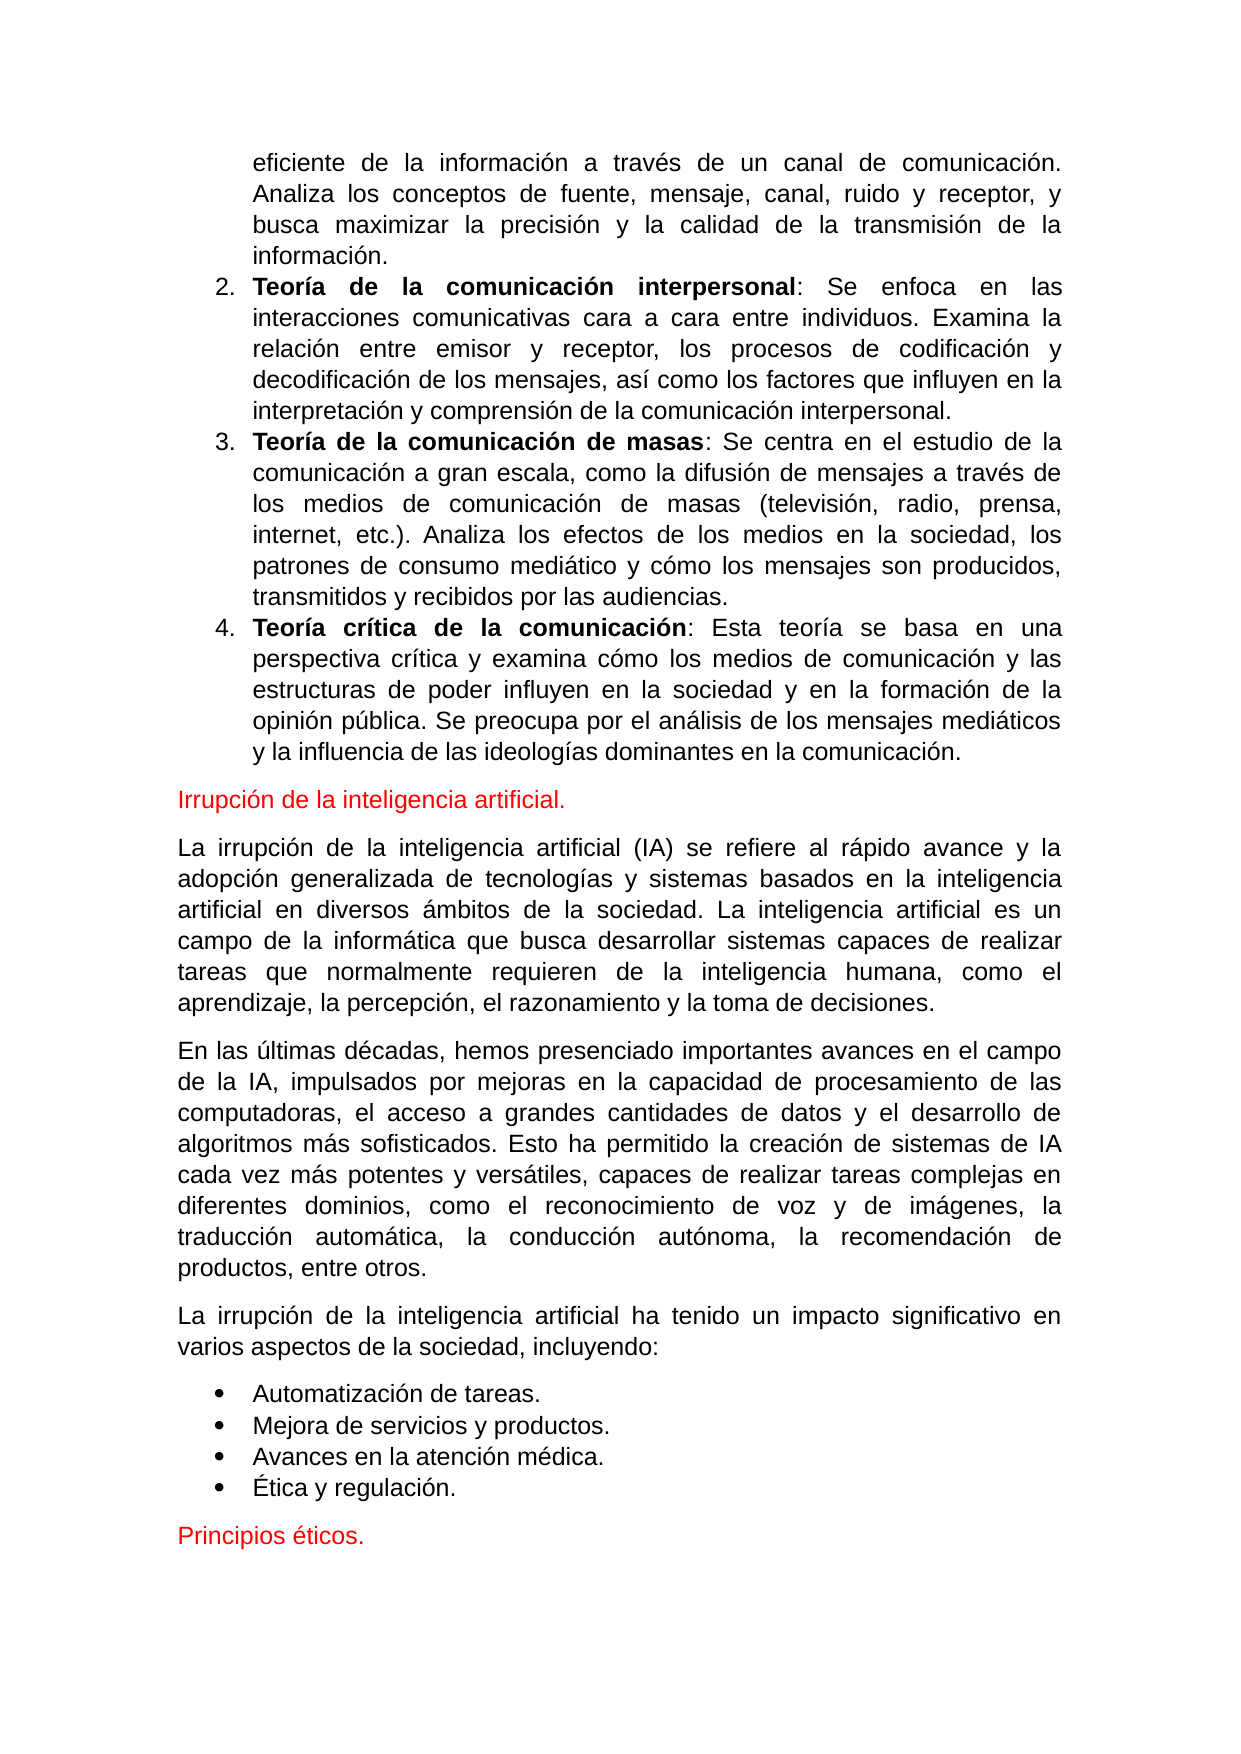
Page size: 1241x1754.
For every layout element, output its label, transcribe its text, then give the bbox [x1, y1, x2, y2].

text La irrupción de la inteligencia artificial ha tenido un impacto significativo en varios aspectos de la sociedad, incluyendo: [177, 1301, 1063, 1361]
list Avances en la atención médica. [215, 1442, 1063, 1471]
text Irrupción de la inteligencia artificial. [177, 785, 1063, 814]
text Principios éticos. [177, 1521, 1063, 1549]
text En las últimas décadas, hemos presenciado importantes avances en el campo de la IA, impulsados por mejoras en la capacidad de procesamiento de las computadoras, el acceso a grandes cantidades de datos y el desarrollo de algoritmos más sofisticados. Esto ha permitido la creación de sistemas de IA cada vez más potentes y versátiles, capaces de realizar tareas complejas en diferentes dominios, como el reconocimiento de voz y de imágenes, la traducción automática, la conducción autónoma, la recomendación de productos, entre otros. [177, 1036, 1063, 1282]
list Ética y regulación. [215, 1473, 1063, 1502]
list Teoría de la comunicación interpersonal: Se enfoca en las interacciones comunicativas cara a cara entre individuos. Examina la relación entre emisor y receptor, los procesos de codificación y decodificación de los mensajes, así como los factores que influyen en la interpretación y comprensión de la comunicación interpersonal. [215, 272, 1063, 425]
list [215, 148, 1063, 269]
list Mejora de servicios y productos. [215, 1411, 1063, 1439]
list Automatización de tareas. [215, 1379, 1063, 1408]
list Teoría crítica de la comunicación: Esta teoría se basa en una perspectiva crítica y examina cómo los medios de comunicación y las estructuras de poder influyen en la sociedad y en la formación de la opinión pública. Se preocupa por el análisis de los mensajes mediáticos y la influencia de las ideologías dominantes en la comunicación. [215, 613, 1063, 766]
text La irrupción de la inteligencia artificial (IA) se refiere al rápido avance y la adopción generalizada de tecnologías y sistemas basados en la inteligencia artificial en diversos ámbitos de la sociedad. La inteligencia artificial es un campo de la informática que busca desarrollar sistemas capaces de realizar tareas que normalmente requieren de la inteligencia humana, como el aprendizaje, la percepción, el razonamiento y la toma de decisiones. [177, 833, 1063, 1017]
list Teoría de la comunicación de masas: Se centra en el estudio de la comunicación a gran escala, como la difusión de mensajes a través de los medios de comunicación de masas (televisión, radio, prensa, internet, etc.). Analiza los efectos de los medios en la sociedad, los patrones de consumo mediático y cómo los mensajes son producidos, transmitidos y recibidos por las audiencias. [215, 427, 1063, 611]
